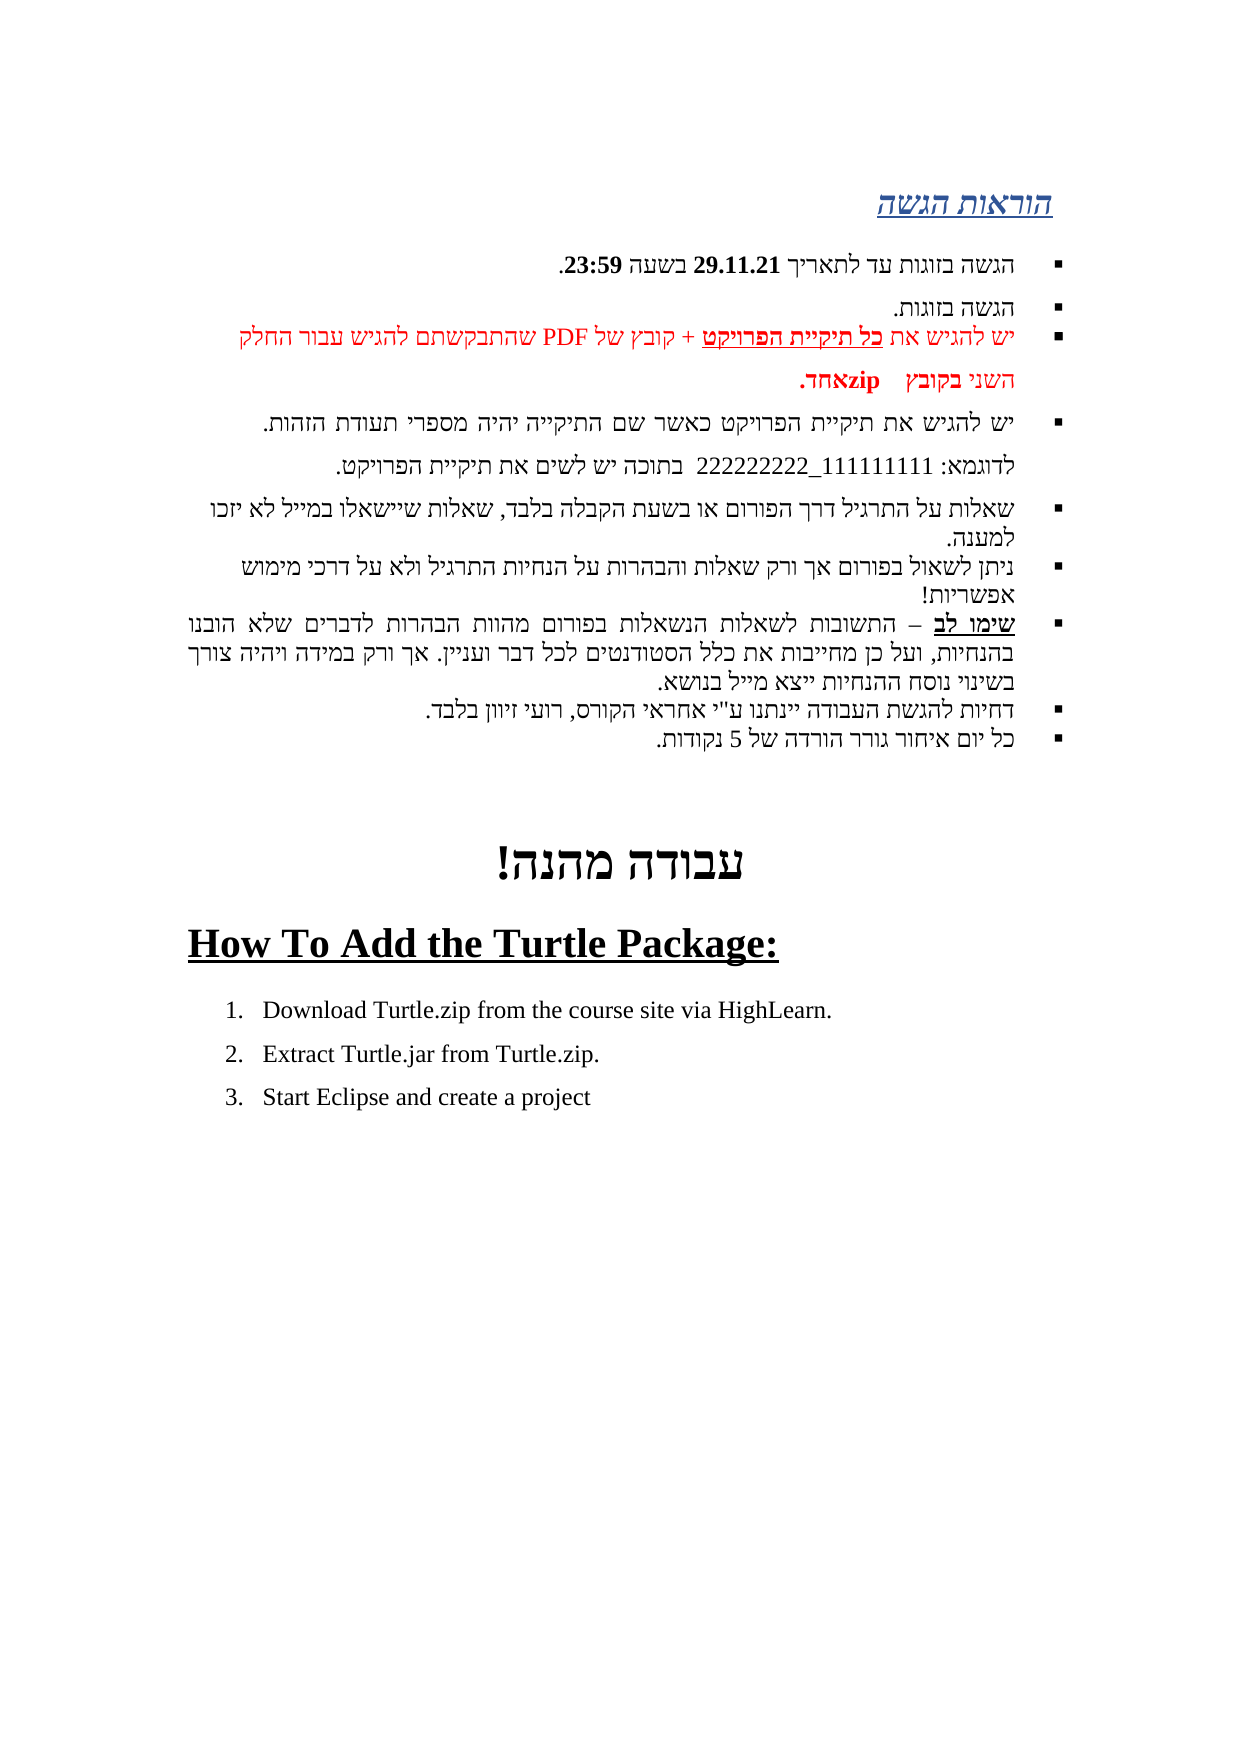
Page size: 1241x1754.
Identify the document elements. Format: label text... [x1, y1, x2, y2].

list Start Eclipse and create a project [225, 1082, 1053, 1111]
list יש להגיש את כל תיקיית הפרויקט + קובץ של PDF שהתבקשתם להגיש עבור החלק השני בקובץ zipאחד. [187, 322, 1053, 394]
list שימו לב – התשובות לשאלות הנשאלות בפורום מהוות הבהרות לדברים שלא הובנו בהנחיות, ועל כן מחייבות את כלל הסטודנטים לכל דבר ועניין. אך ורק במידה ויהיה צורך בשינוי נוסח ההנחיות ייצא מייל בנושא. [187, 609, 1053, 696]
text עבודה מהנה! [187, 833, 1053, 890]
list שאלות על התרגיל דרך הפורום או בשעת הקבלה בלבד, שאלות שיישאלו במייל לא יזכו למענה. [187, 494, 1053, 552]
list יש להגיש את תיקיית הפרויקט כאשר שם התיקייה יהיה מספרי תעודת הזהות. לדוגמא: 111111111_222222222 בתוכה יש לשים את תיקיית הפרויקט. [262, 408, 1053, 480]
list ניתן לשאול בפורום אך ורק שאלות והבהרות על הנחיות התרגיל ולא על דרכי מימוש אפשריות! [187, 552, 1053, 609]
text How To Add the Turtle Package: [187, 919, 1053, 967]
list הגשה בזוגות עד לתאריך 29.11.21 בשעה 23:59. [187, 250, 1053, 279]
list Download Turtle.zip from the course site via HighLearn. [225, 996, 1053, 1024]
list כל יום איחור גורר הורדה של 5 נקודות. [187, 724, 1053, 753]
list דחיות להגשת העבודה יינתנו ע"י אחראי הקורס, רועי זיוון בלבד. [187, 696, 1053, 724]
list Extract Turtle.jar from Turtle.zip. [225, 1039, 1053, 1067]
subtitle הוראות הגשה [187, 183, 1053, 221]
list הגשה בזוגות. [187, 293, 1053, 322]
